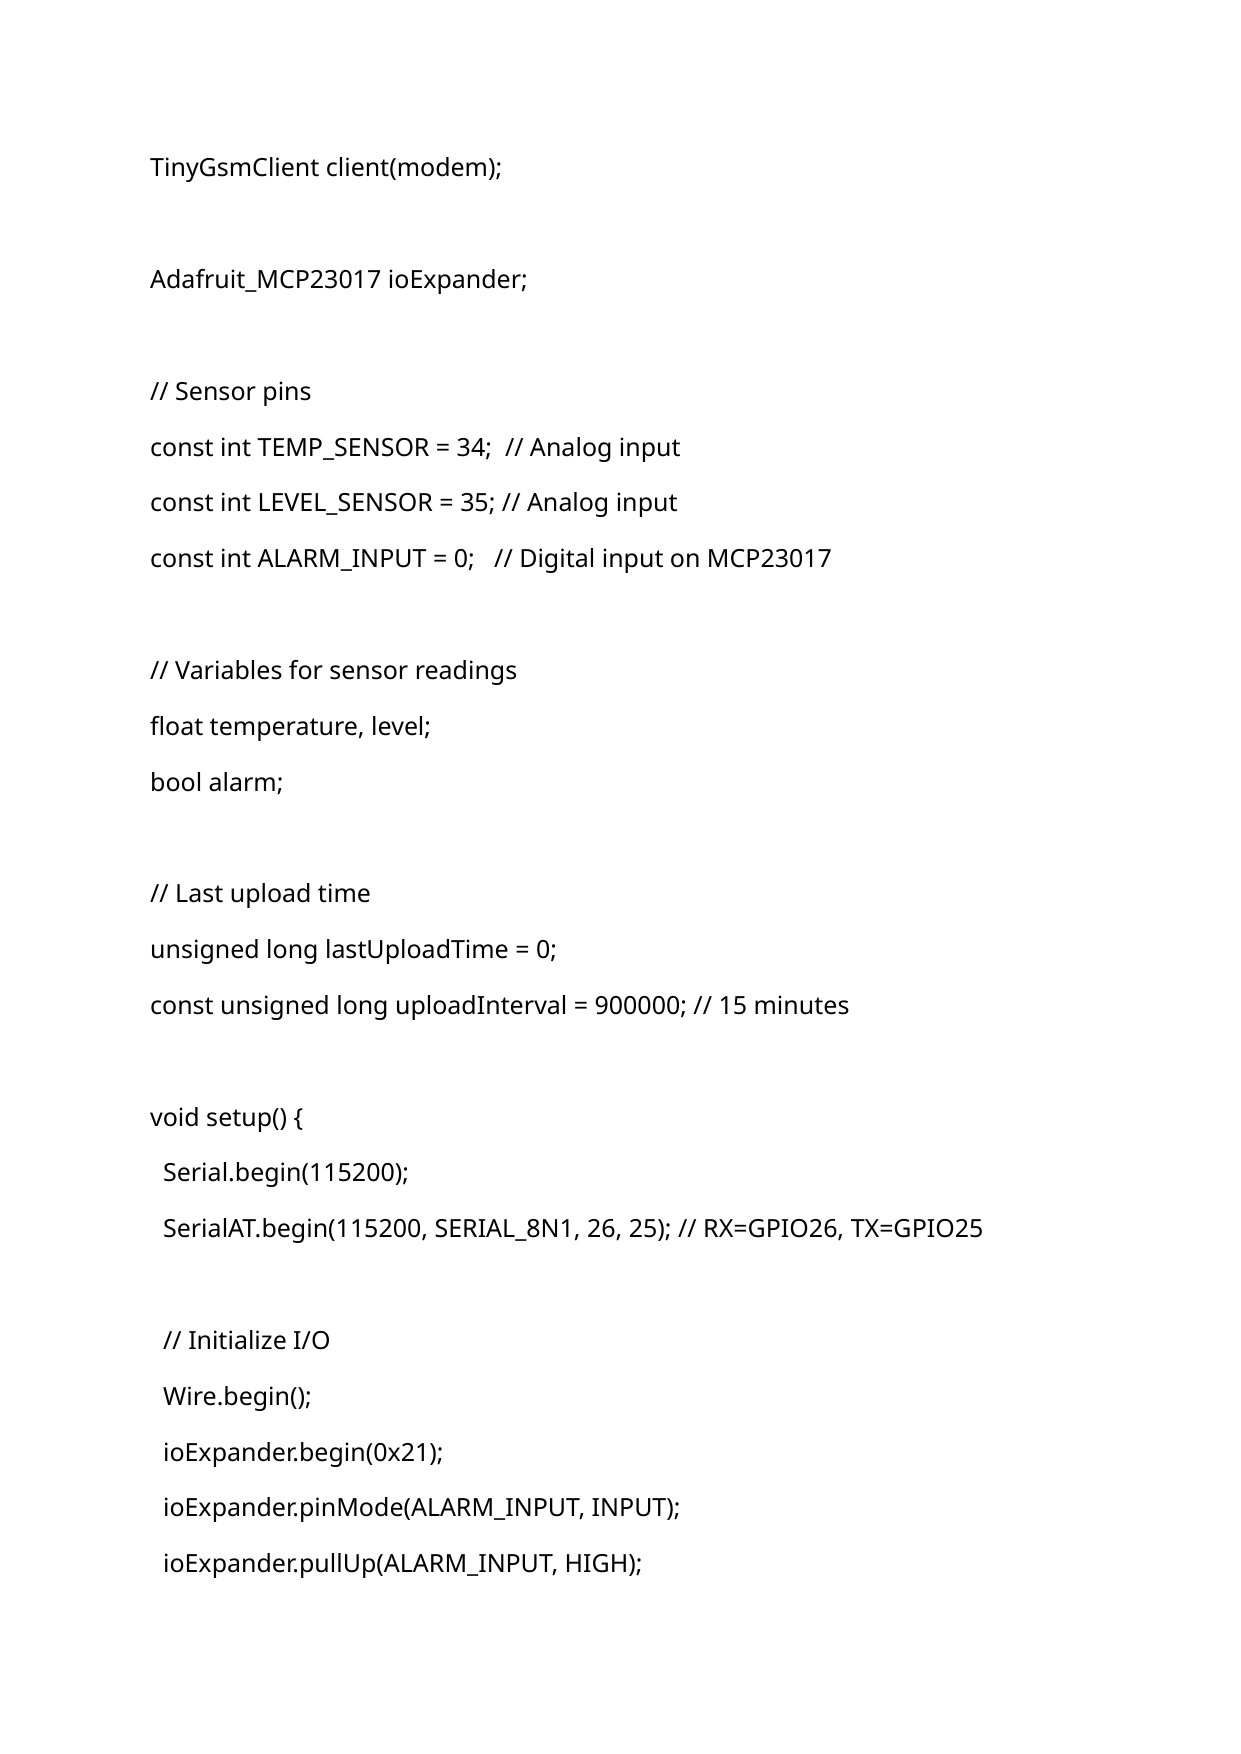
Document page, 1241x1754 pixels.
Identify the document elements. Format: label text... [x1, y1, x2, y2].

text // Last upload time [150, 876, 1090, 910]
text const int LEVEL_SENSOR = 35; // Analog input [150, 485, 1090, 519]
text Adafruit_MCP23017 ioExpander; [150, 262, 1090, 296]
text ioExpander.pullUp(ALARM_INPUT, HIGH); [150, 1546, 1090, 1580]
text const unsigned long uploadInterval = 900000; // 15 minutes [150, 987, 1090, 1022]
text // Initialize I/O [150, 1322, 1090, 1357]
text // Sensor pins [150, 373, 1090, 407]
text const int ALARM_INPUT = 0; // Digital input on MCP23017 [150, 541, 1090, 575]
text ioExpander.pinMode(ALARM_INPUT, INPUT); [150, 1490, 1090, 1524]
text // Variables for sensor readings [150, 652, 1090, 687]
text Wire.begin(); [150, 1378, 1090, 1412]
text bool alarm; [150, 764, 1090, 798]
text SerialAT.begin(115200, SERIAL_8N1, 26, 25); // RX=GPIO26, TX=GPIO25 [150, 1211, 1090, 1245]
text Serial.begin(115200); [150, 1155, 1090, 1189]
text void setup() { [150, 1099, 1090, 1133]
text ioExpander.begin(0x21); [150, 1434, 1090, 1468]
text float temperature, level; [150, 708, 1090, 742]
text TinyGsmClient client(modem); [150, 150, 1090, 184]
text const int TEMP_SENSOR = 34; // Analog input [150, 429, 1090, 463]
text unsigned long lastUploadTime = 0; [150, 932, 1090, 966]
